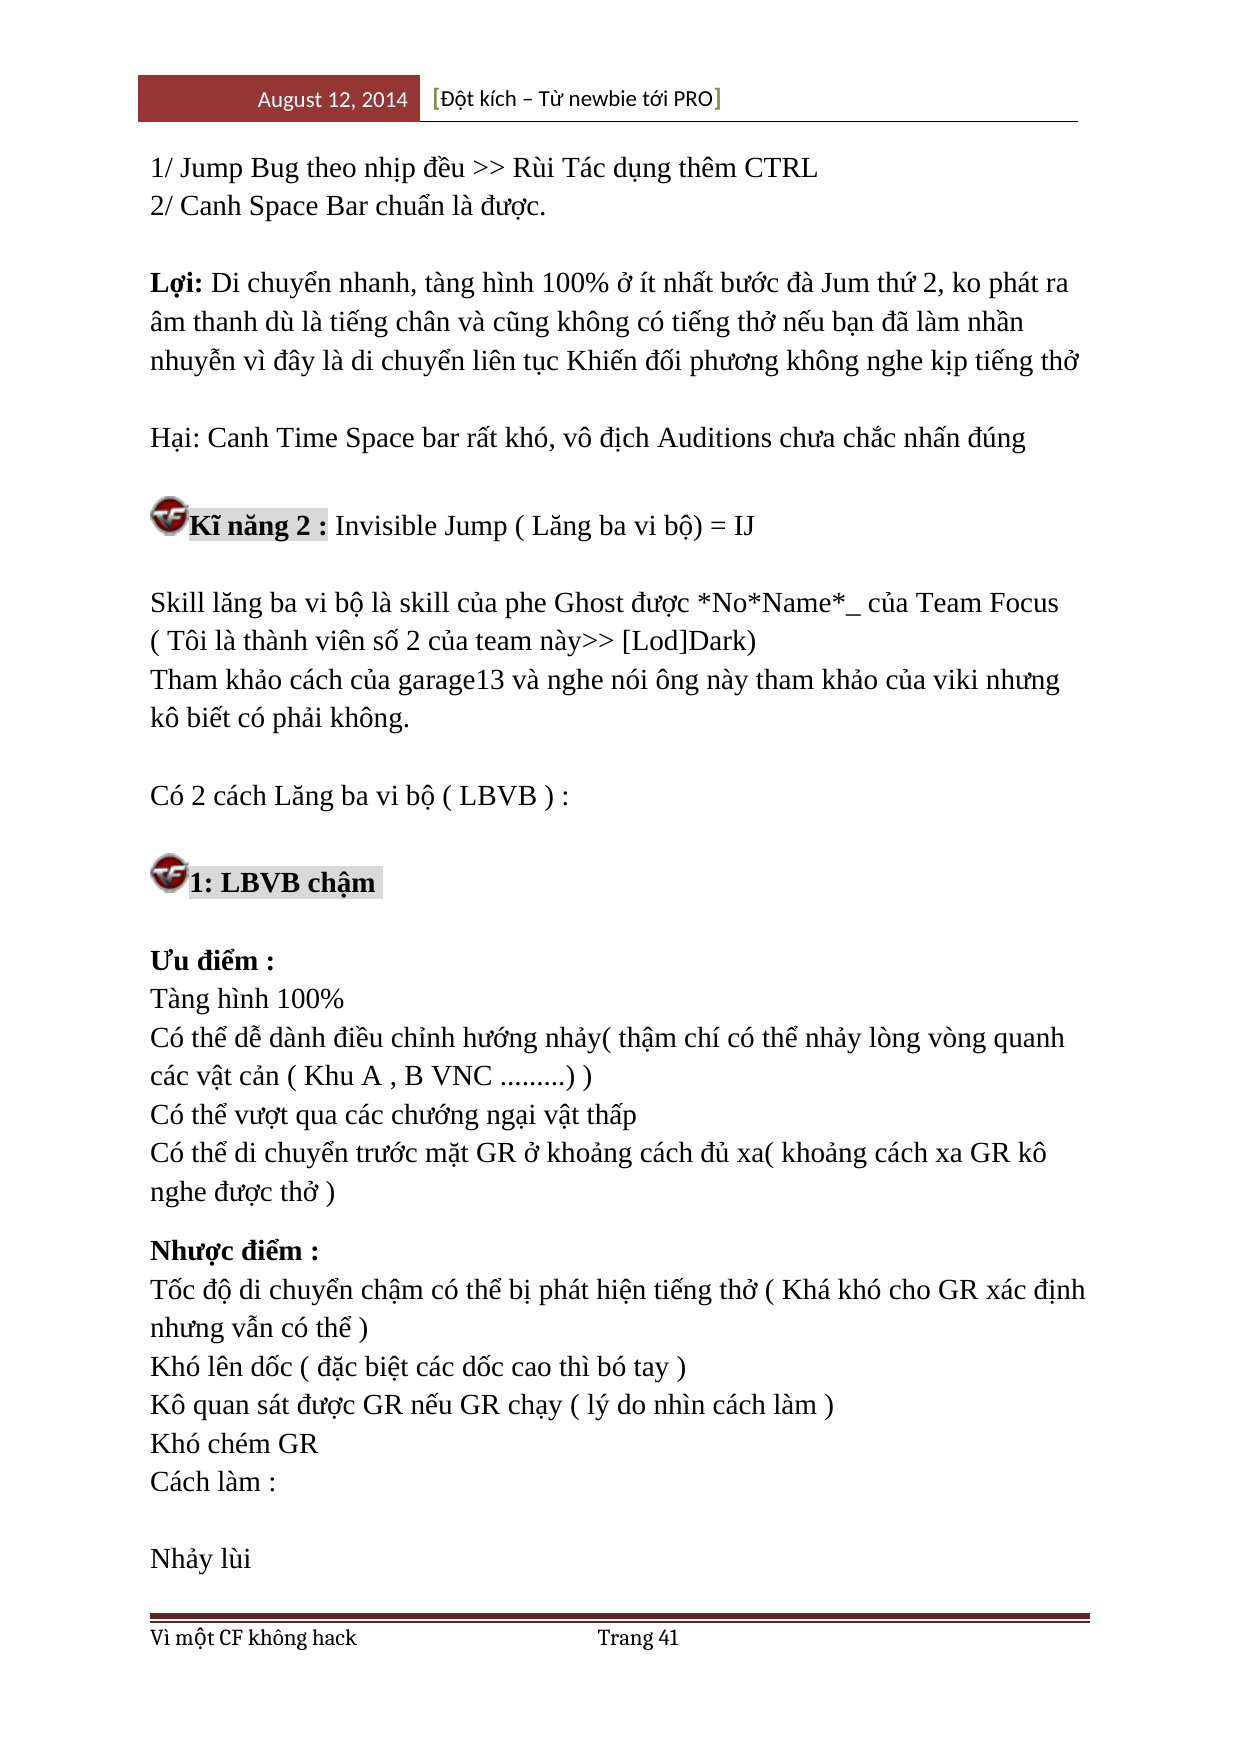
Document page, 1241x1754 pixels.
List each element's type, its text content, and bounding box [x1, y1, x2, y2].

picture [150, 496, 189, 536]
picture [150, 853, 189, 893]
